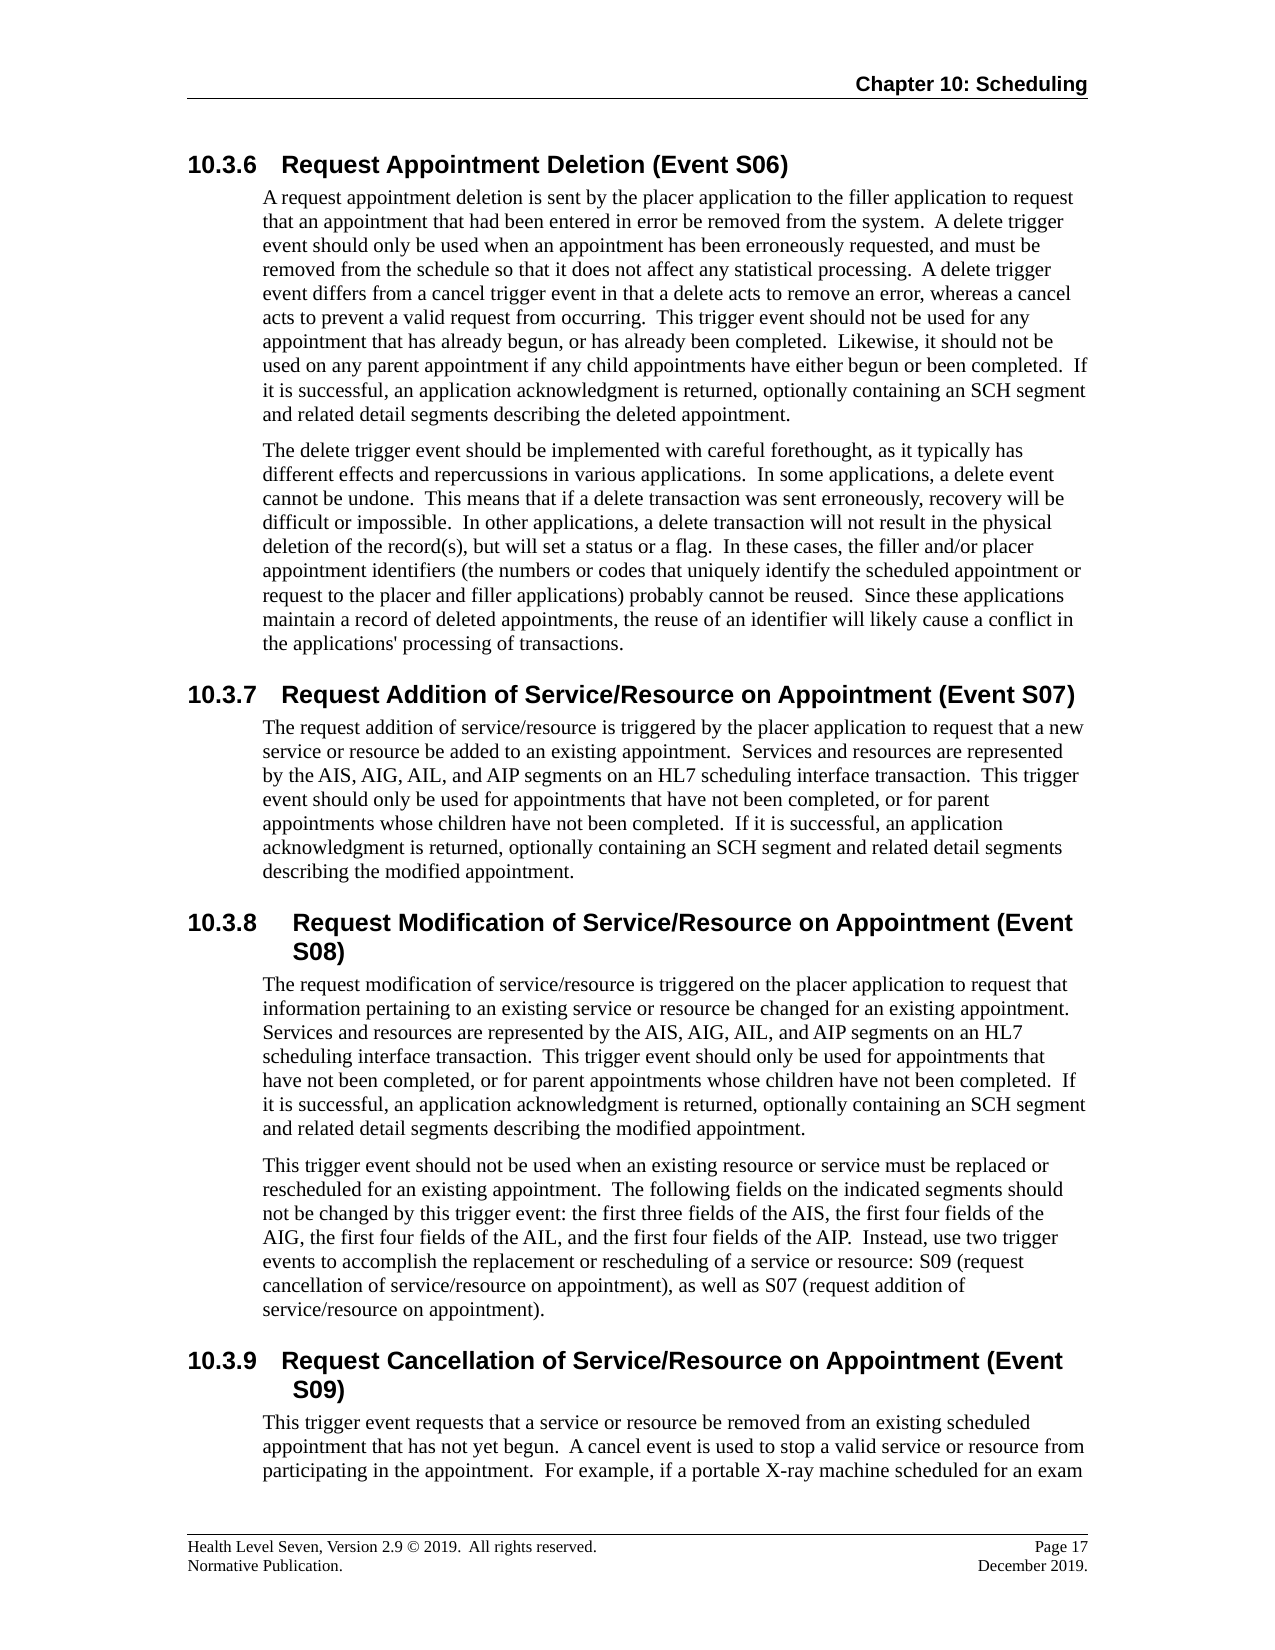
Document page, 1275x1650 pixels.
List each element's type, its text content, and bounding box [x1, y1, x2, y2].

text This trigger event should not be used when an existing resource or service must be replaced or rescheduled for an existing appointment. The following fields on the indicated segments should not be changed by this trigger event: the first three fields of the AIS, the first four fields of the AIG, the first four fields of the AIL, and the first four fields of the AIP. Instead, use two trigger events to accomplish the replacement or rescheduling of a service or resource: S09 (request cancellation of service/resource on appointment), as well as S07 (request addition of service/resource on appointment). [262, 1153, 1088, 1321]
text The request modification of service/resource is triggered on the placer application to request that information pertaining to an existing service or resource be changed for an existing appointment. Services and resources are represented by the AIS, AIG, AIL, and AIP segments on an HL7 scheduling interface transaction. This trigger event should only be used for appointments that have not been completed, or for parent appointments whose children have not been completed. If it is successful, an application acknowledgment is returned, optionally containing an SCH segment and related detail segments describing the modified appointment. [262, 972, 1088, 1140]
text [262, 1410, 1088, 1482]
subtitle Request Cancellation of Service/Resource on Appointment (Event S09) [187, 1346, 1088, 1404]
text The delete trigger event should be implemented with careful forethought, as it typically has different effects and repercussions in various applications. In some applications, a delete event cannot be undone. This means that if a delete transaction was sent erroneously, recovery will be difficult or impossible. In other applications, a delete transaction will not result in the physical deletion of the record(s), but will set a status or a flag. In these cases, the filler and/or placer appointment identifiers (the numbers or codes that uniquely identify the scheduled appointment or request to the placer and filler applications) probably cannot be reused. Since these applications maintain a record of deleted appointments, the reuse of an identifier will likely cause a conflict in the applications' processing of transactions. [262, 438, 1088, 655]
subtitle Request Appointment Deletion (Event S06) [187, 150, 1088, 179]
subtitle Request Addition of Service/Resource on Appointment (Event S07) [187, 680, 1088, 708]
text A request appointment deletion is sent by the placer application to the filler application to request that an appointment that had been entered in error be removed from the system. A delete trigger event should only be used when an appointment has been erroneously requested, and must be removed from the schedule so that it does not affect any statistical processing. A delete trigger event differs from a cancel trigger event in that a delete acts to remove an error, whereas a cancel acts to prevent a valid request from occurring. This trigger event should not be used for any appointment that has already begun, or has already been completed. Likewise, it should not be used on any parent appointment if any child appointments have either begun or been completed. If it is successful, an application acknowledgment is returned, optionally containing an SCH segment and related detail segments describing the deleted appointment. [262, 185, 1088, 426]
text The request addition of service/resource is triggered by the placer application to request that a new service or resource be added to an existing appointment. Services and resources are represented by the AIS, AIG, AIL, and AIP segments on an HL7 scheduling interface transaction. This trigger event should only be used for appointments that have not been completed, or for parent appointments whose children have not been completed. If it is successful, an application acknowledgment is returned, optionally containing an SCH segment and related detail segments describing the modified appointment. [262, 715, 1088, 883]
subtitle Request Modification of Service/Resource on Appointment (Event S08) [187, 908, 1088, 966]
